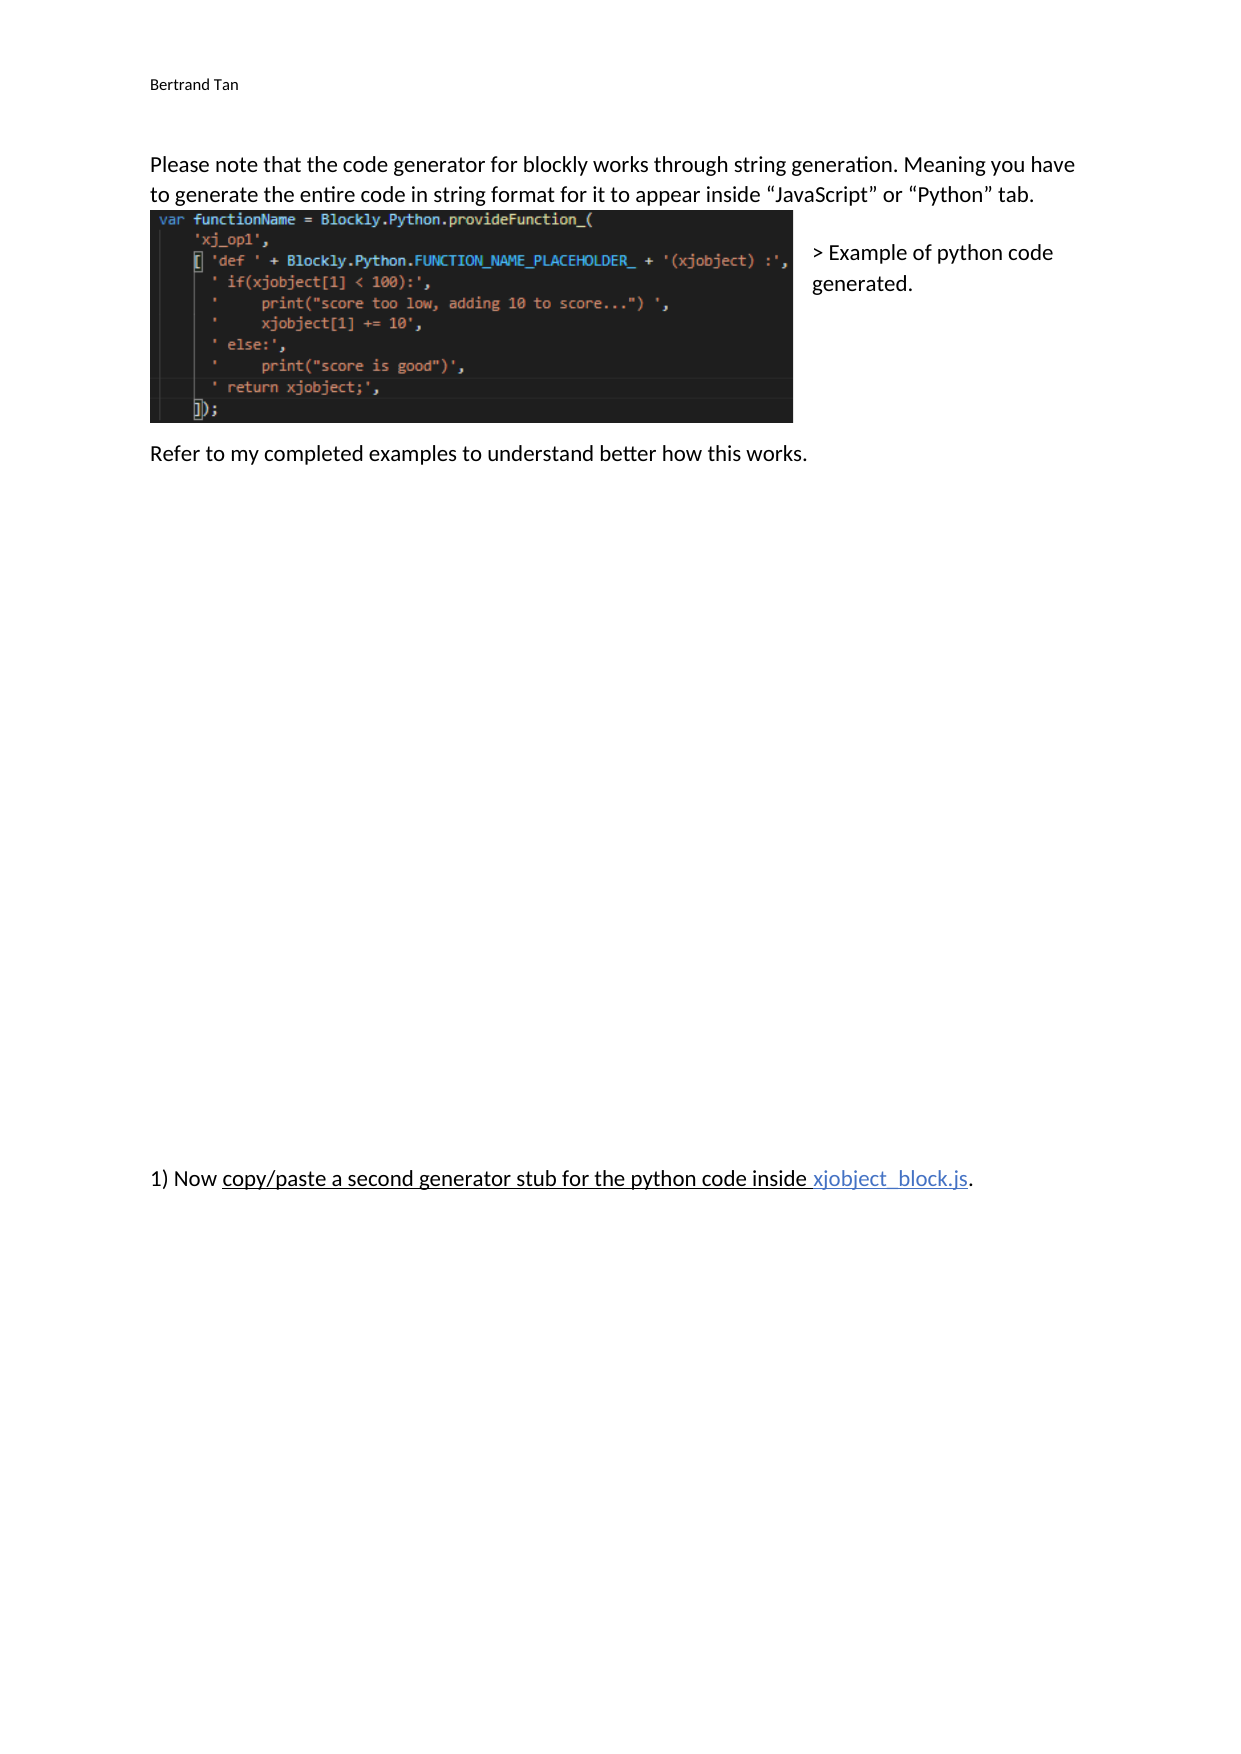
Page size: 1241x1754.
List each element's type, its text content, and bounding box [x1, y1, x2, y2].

picture [150, 210, 794, 423]
text Please note that the code generator for blockly works through string generation. Meaning you have to generate the entire code in string format for it to appear inside “JavaScript” or “Python” tab. > Example of python code generated. Refer to my completed examples to understand better how this works. 1) Now copy/paste a second generator stub for the python code inside xjobject_block.js. To create the Python stub, simply change all occurances of “JavaScript” in your JavaScript Stub to “Python” (4 total in my case – more if you have more inputs). All code functionality will be inside the stubs. 2) To write chained operators (where the input type and return type of each operator is an “XjObject”), please take note of the following steps. [150, 150, 1090, 1222]
